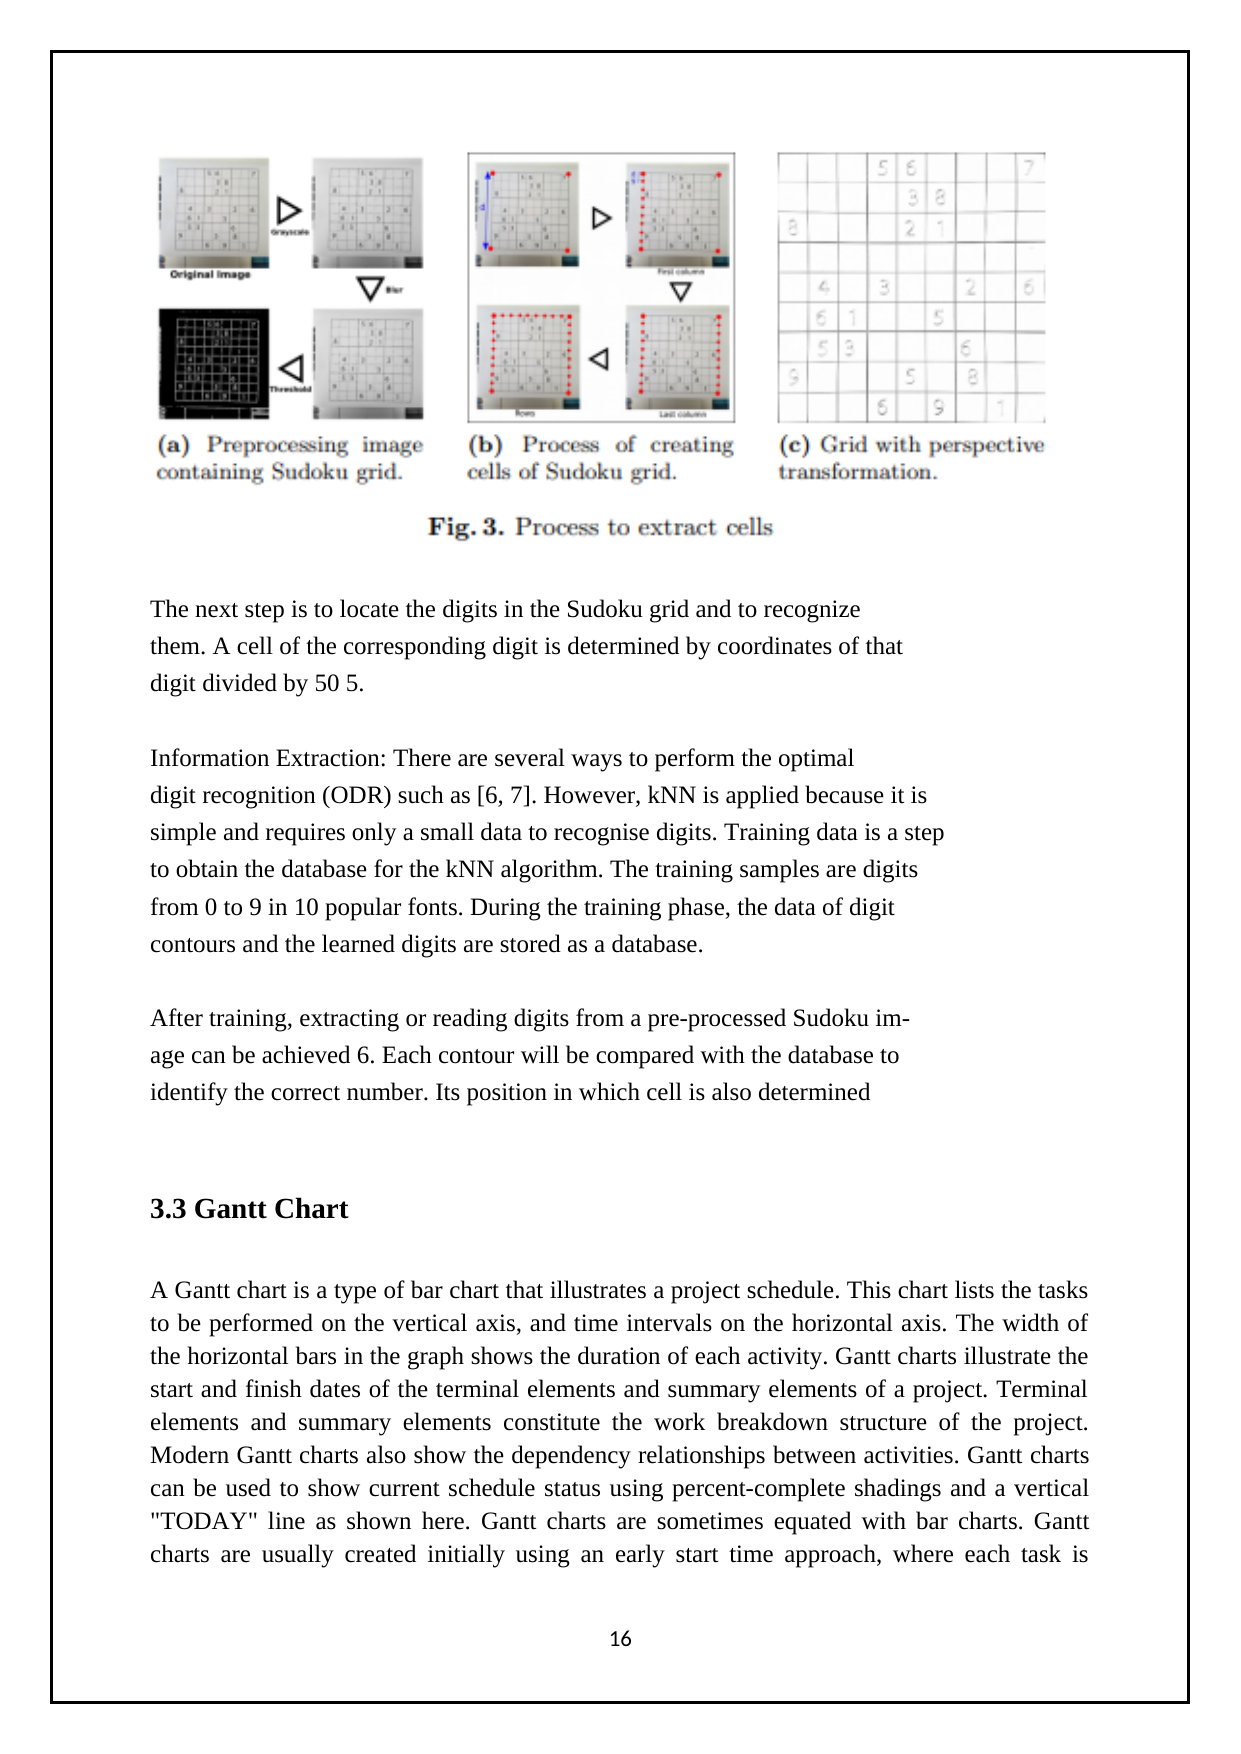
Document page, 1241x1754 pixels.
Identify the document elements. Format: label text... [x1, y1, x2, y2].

text to obtain the database for the kNN algorithm. The training samples are digits [150, 854, 1090, 883]
text contours and the learned digits are stored as a database. [150, 929, 1090, 957]
text After training, extracting or reading digits from a pre-processed Sudoku im- [150, 1003, 1090, 1032]
picture [150, 150, 1096, 549]
text Information Extraction: There are several ways to perform the optimal [150, 743, 1090, 772]
text age can be achieved 6. Each contour will be compared with the database to [150, 1040, 1090, 1069]
text 3.3 Gantt Chart [150, 1191, 1090, 1225]
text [150, 1275, 1090, 1568]
text digit recognition (ODR) such as [6, 7]. However, kNN is applied because it is [150, 780, 1090, 809]
text from 0 to 9 in 10 popular fonts. During the training phase, the data of digit [150, 892, 1090, 920]
text identify the correct number. Its position in which cell is also determined [150, 1077, 1090, 1106]
text them. A cell of the corresponding digit is determined by coordinates of that [150, 631, 1090, 660]
text digit divided by 50 5. [150, 668, 1090, 697]
text simple and requires only a small data to recognise digits. Training data is a step [150, 817, 1090, 846]
text The next step is to locate the digits in the Sudoku grid and to recognize [150, 594, 1090, 623]
